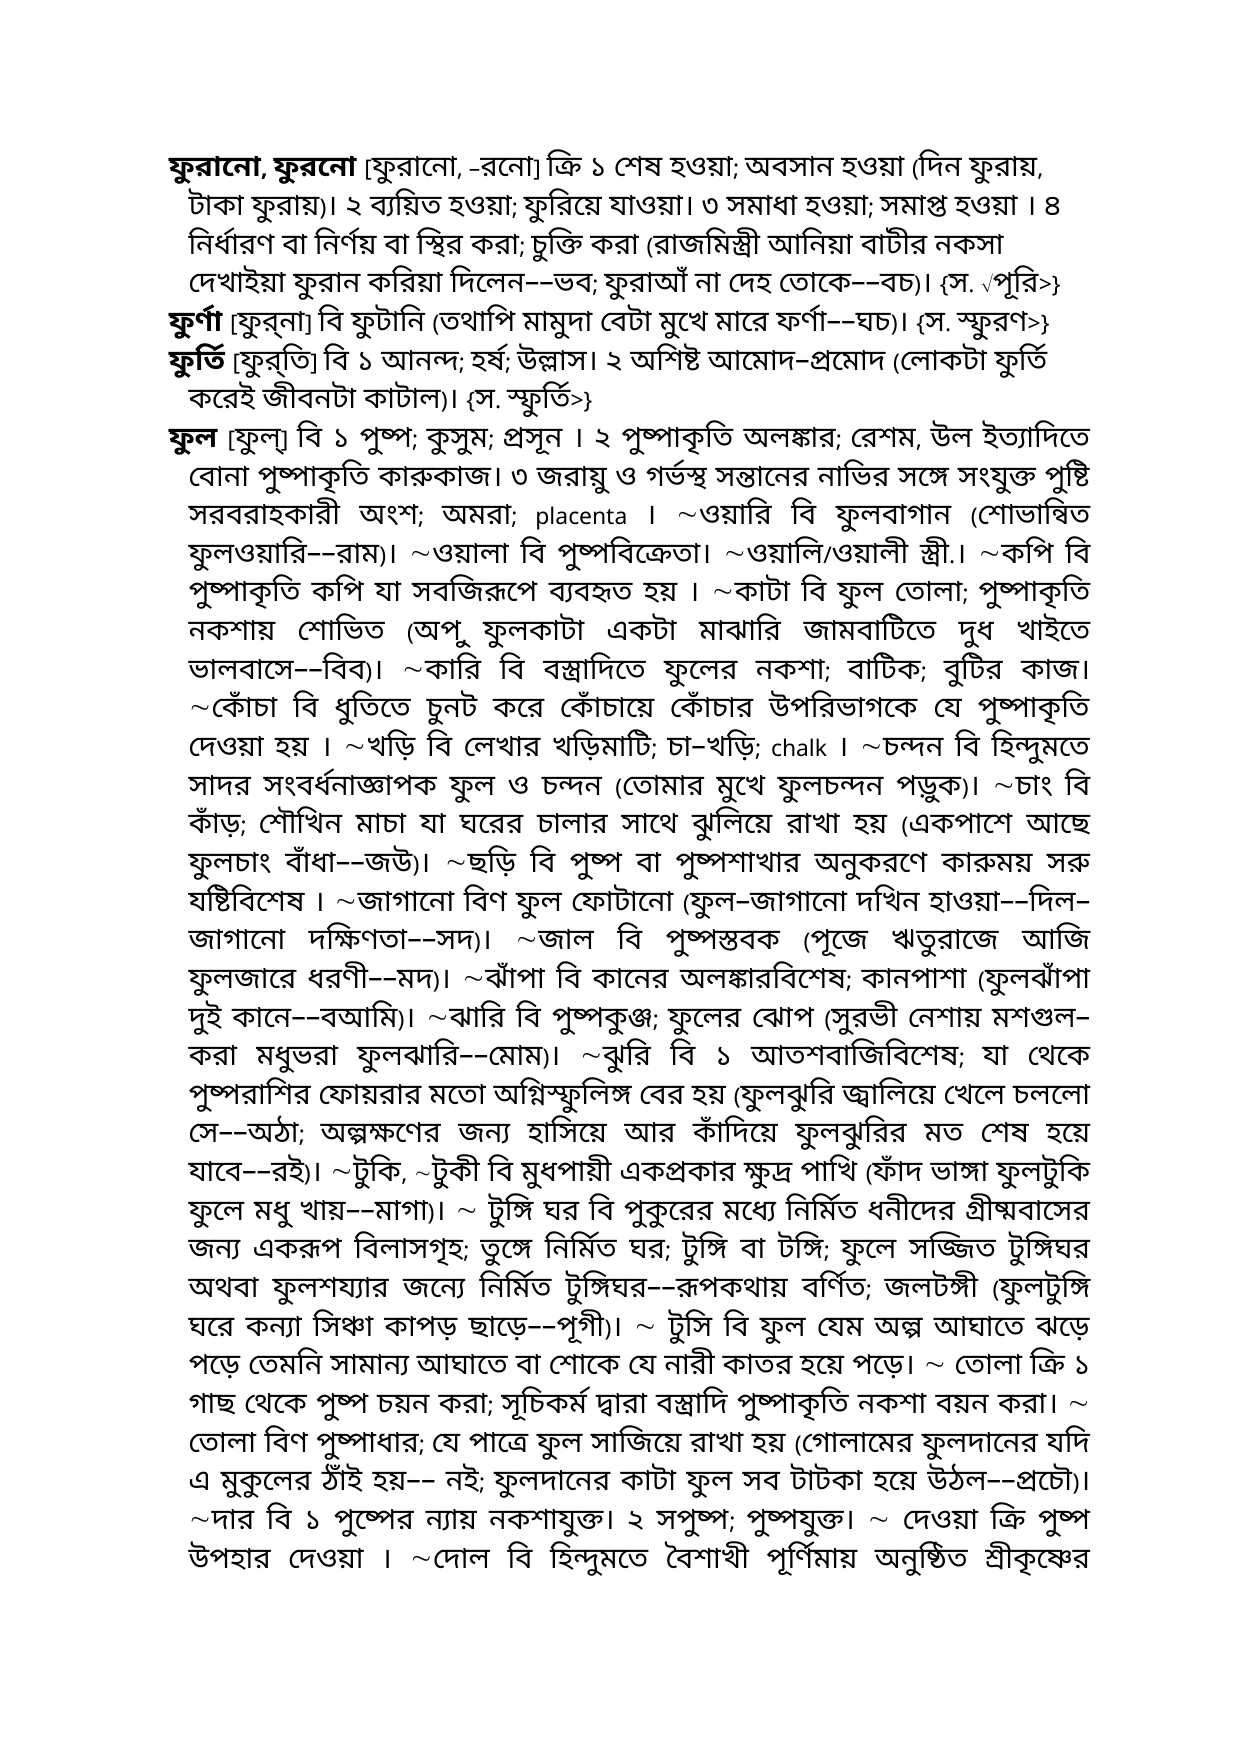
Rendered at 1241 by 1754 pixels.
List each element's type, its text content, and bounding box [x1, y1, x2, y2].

text ফুর্তি [ফুর্‌তি] বি ১ আনন্দ; হর্ষ; উল্লাস। ২ অশিষ্ট আমোদ–প্রমোদ (লোকটা ফুর্তি করেই জীবনটা কাটাল)। {স. স্ফুর্তি>} [169, 343, 1090, 421]
text ফুরানো, ফুরনো [ফুরানো, –রনো] ক্রি ১ শেষ হওয়া; অবসান হওয়া (দিন ফুরায়, টাকা ফুরায়)। ২ ব্যয়িত হওয়া; ফুরিয়ে যাওয়া। ৩ সমাধা হওয়া; সমাপ্ত হওয়া । ৪ নির্ধারণ বা নির্ণয় বা স্থির করা; চুক্তি করা (রাজমিস্ত্রী আনিয়া বাটীর নকসা দেখাইয়া ফুরান করিয়া দিলেন––ভব; ফুরাআঁ না দেহ তোকে––বচ)। {স. পূরি>} [169, 150, 1090, 304]
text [169, 421, 1090, 1580]
text ফুর্ণা [ফুর্‌না] বি ফুটানি (তথাপি মামুদা বেটা মুখে মারে ফর্ণা––ঘচ)। {স. স্ফুরণ>} [169, 304, 1090, 343]
